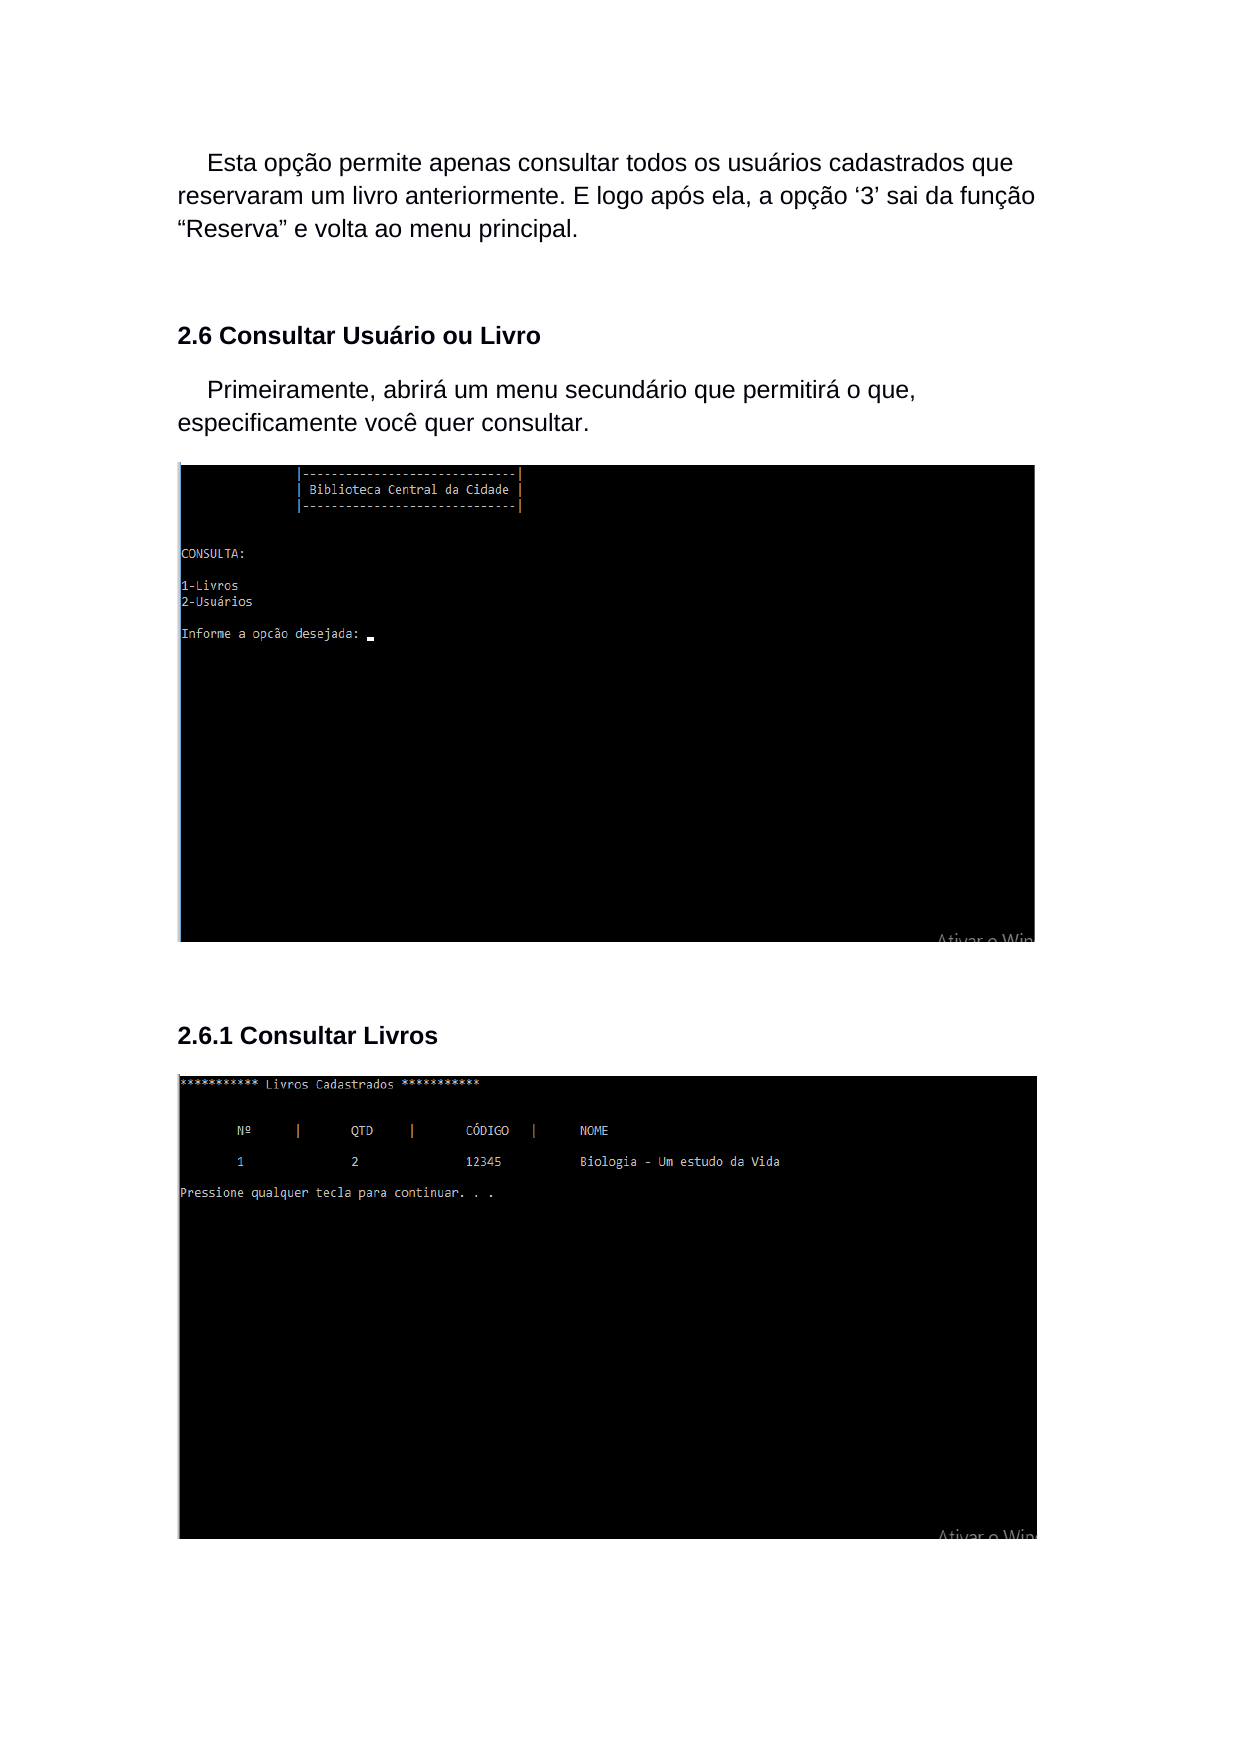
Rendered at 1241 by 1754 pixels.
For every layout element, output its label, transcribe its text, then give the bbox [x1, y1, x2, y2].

text 2.6.1 Consultar Livros [177, 1021, 1063, 1049]
text 2.6 Consultar Usuário ou Livro [177, 321, 1063, 350]
text Primeiramente, abrirá um menu secundário que permitirá o que, especificamente você quer consultar. [177, 375, 1063, 437]
picture [177, 462, 1035, 942]
picture [177, 1074, 1038, 1539]
text Esta opção permite apenas consultar todos os usuários cadastrados que reservaram um livro anteriormente. E logo após ela, a opção ‘3’ sai da função “Reserva” e volta ao menu principal. [177, 148, 1063, 242]
